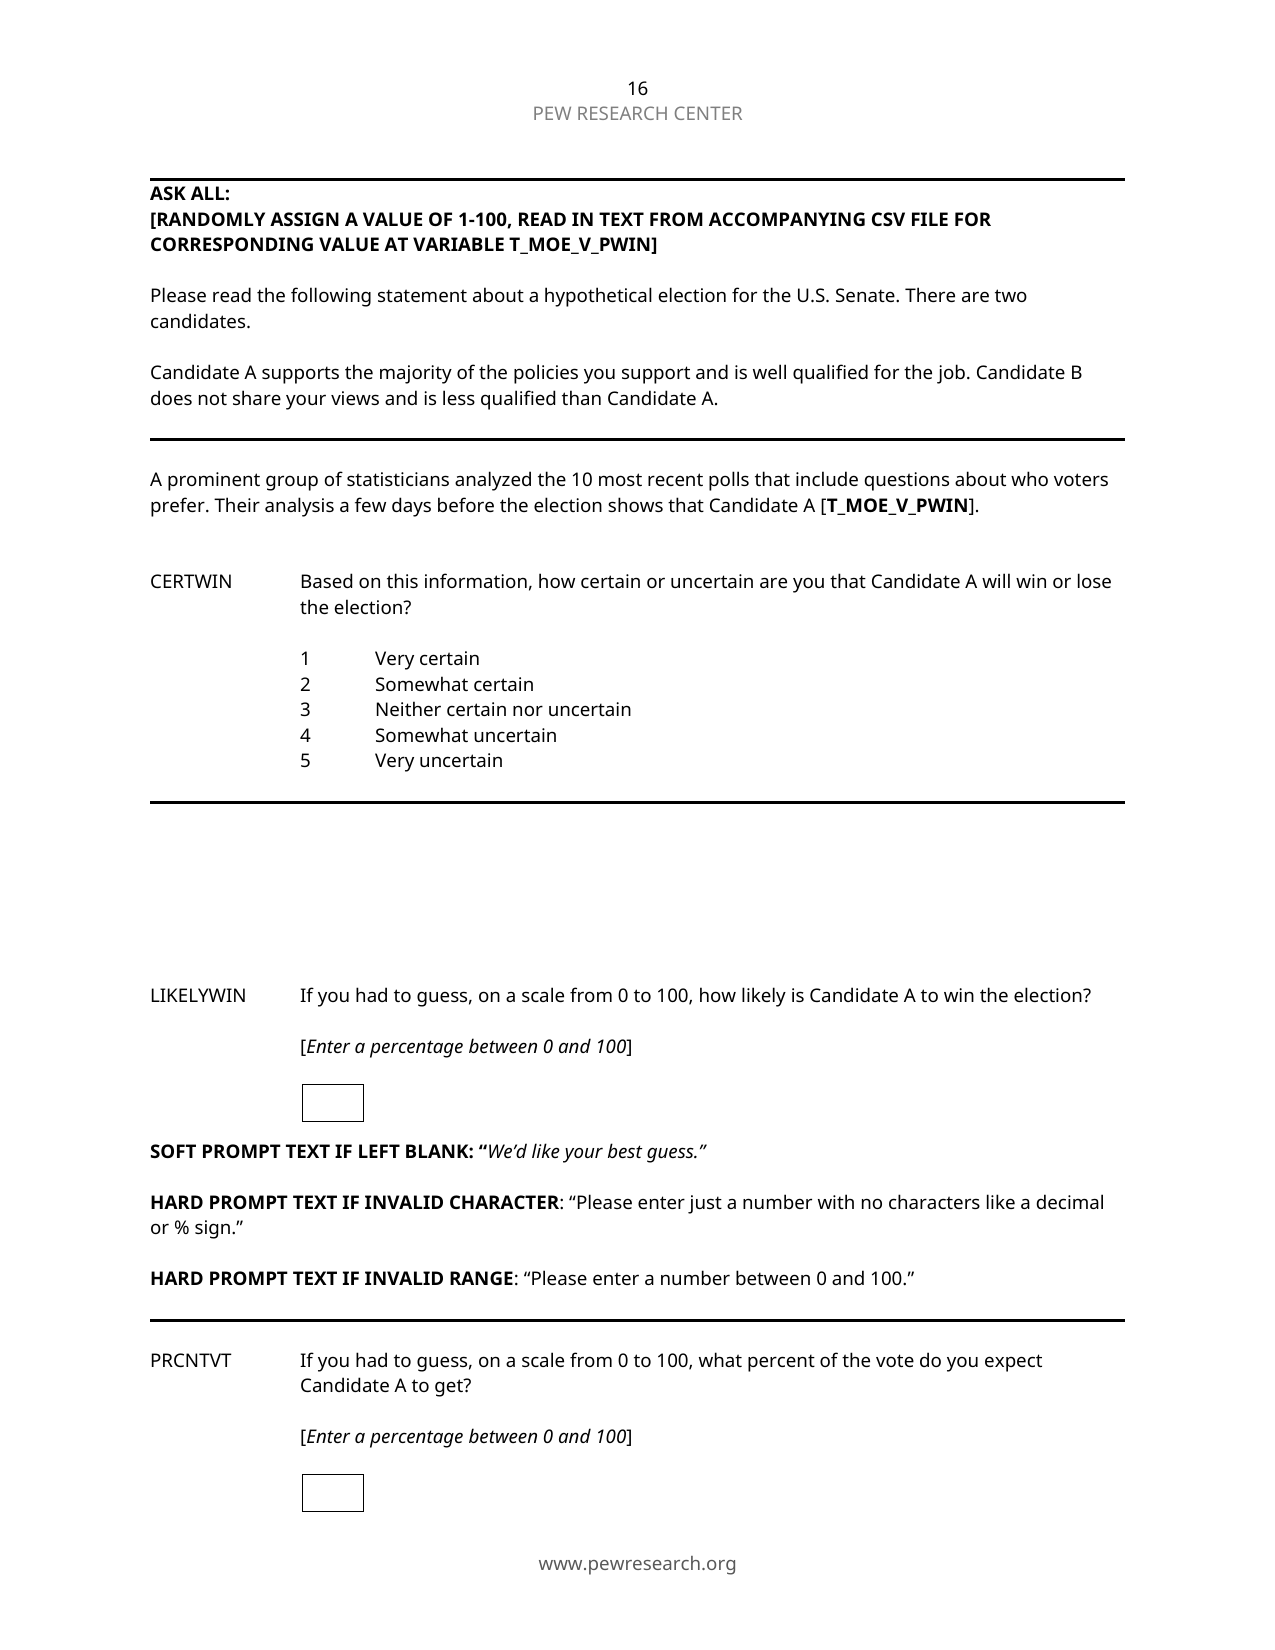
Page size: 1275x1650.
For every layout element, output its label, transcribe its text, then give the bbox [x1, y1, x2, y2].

text LIKELYWIN If you had to guess, on a scale from 0 to 100, how likely is Candidate A to win the election? [150, 982, 1125, 1008]
text ASK ALL: [150, 181, 1125, 206]
text Please read the following statement about a hypothetical election for the U.S. Senate. There are two candidates. [150, 283, 1125, 334]
text PRCNTVT If you had to guess, on a scale from 0 to 100, what percent of the vote do you expect Candidate A to get? [150, 1347, 1125, 1398]
text 4 Somewhat uncertain [150, 722, 1125, 747]
text 3 Neither certain nor uncertain [150, 696, 1125, 722]
text [Enter a percentage between 0 and 100] [150, 1033, 1125, 1059]
text [RANDOMLY ASSIGN A VALUE OF 1-100, READ IN TEXT FROM ACCOMPANYING CSV FILE FOR CORRESPONDING VALUE AT VARIABLE T_MOE_V_PWIN] [150, 206, 1125, 257]
text 1 Very certain [150, 645, 1125, 671]
text 2 Somewhat certain [150, 671, 1125, 696]
text A prominent group of statisticians analyzed the 10 most recent polls that include questions about who voters prefer. Their analysis a few days before the election shows that Candidate A [T_MOE_V_PWIN]. [150, 467, 1125, 518]
text Candidate A supports the majority of the policies you support and is well qualified for the job. Candidate B does not share your views and is less qualified than Candidate A. [150, 359, 1125, 410]
text 5 Very uncertain [150, 747, 1125, 773]
text HARD PROMPT TEXT IF INVALID RANGE: “Please enter a number between 0 and 100.” [150, 1266, 1125, 1291]
text SOFT PROMPT TEXT IF LEFT BLANK: “We’d like your best guess.” [150, 1138, 1125, 1163]
text CERTWIN Based on this information, how certain or uncertain are you that Candidate A will win or lose the election? [150, 569, 1125, 620]
text [Enter a percentage between 0 and 100] [150, 1424, 1125, 1449]
text HARD PROMPT TEXT IF INVALID CHARACTER: “Please enter just a number with no characters like a decimal or % sign.” [150, 1189, 1125, 1240]
